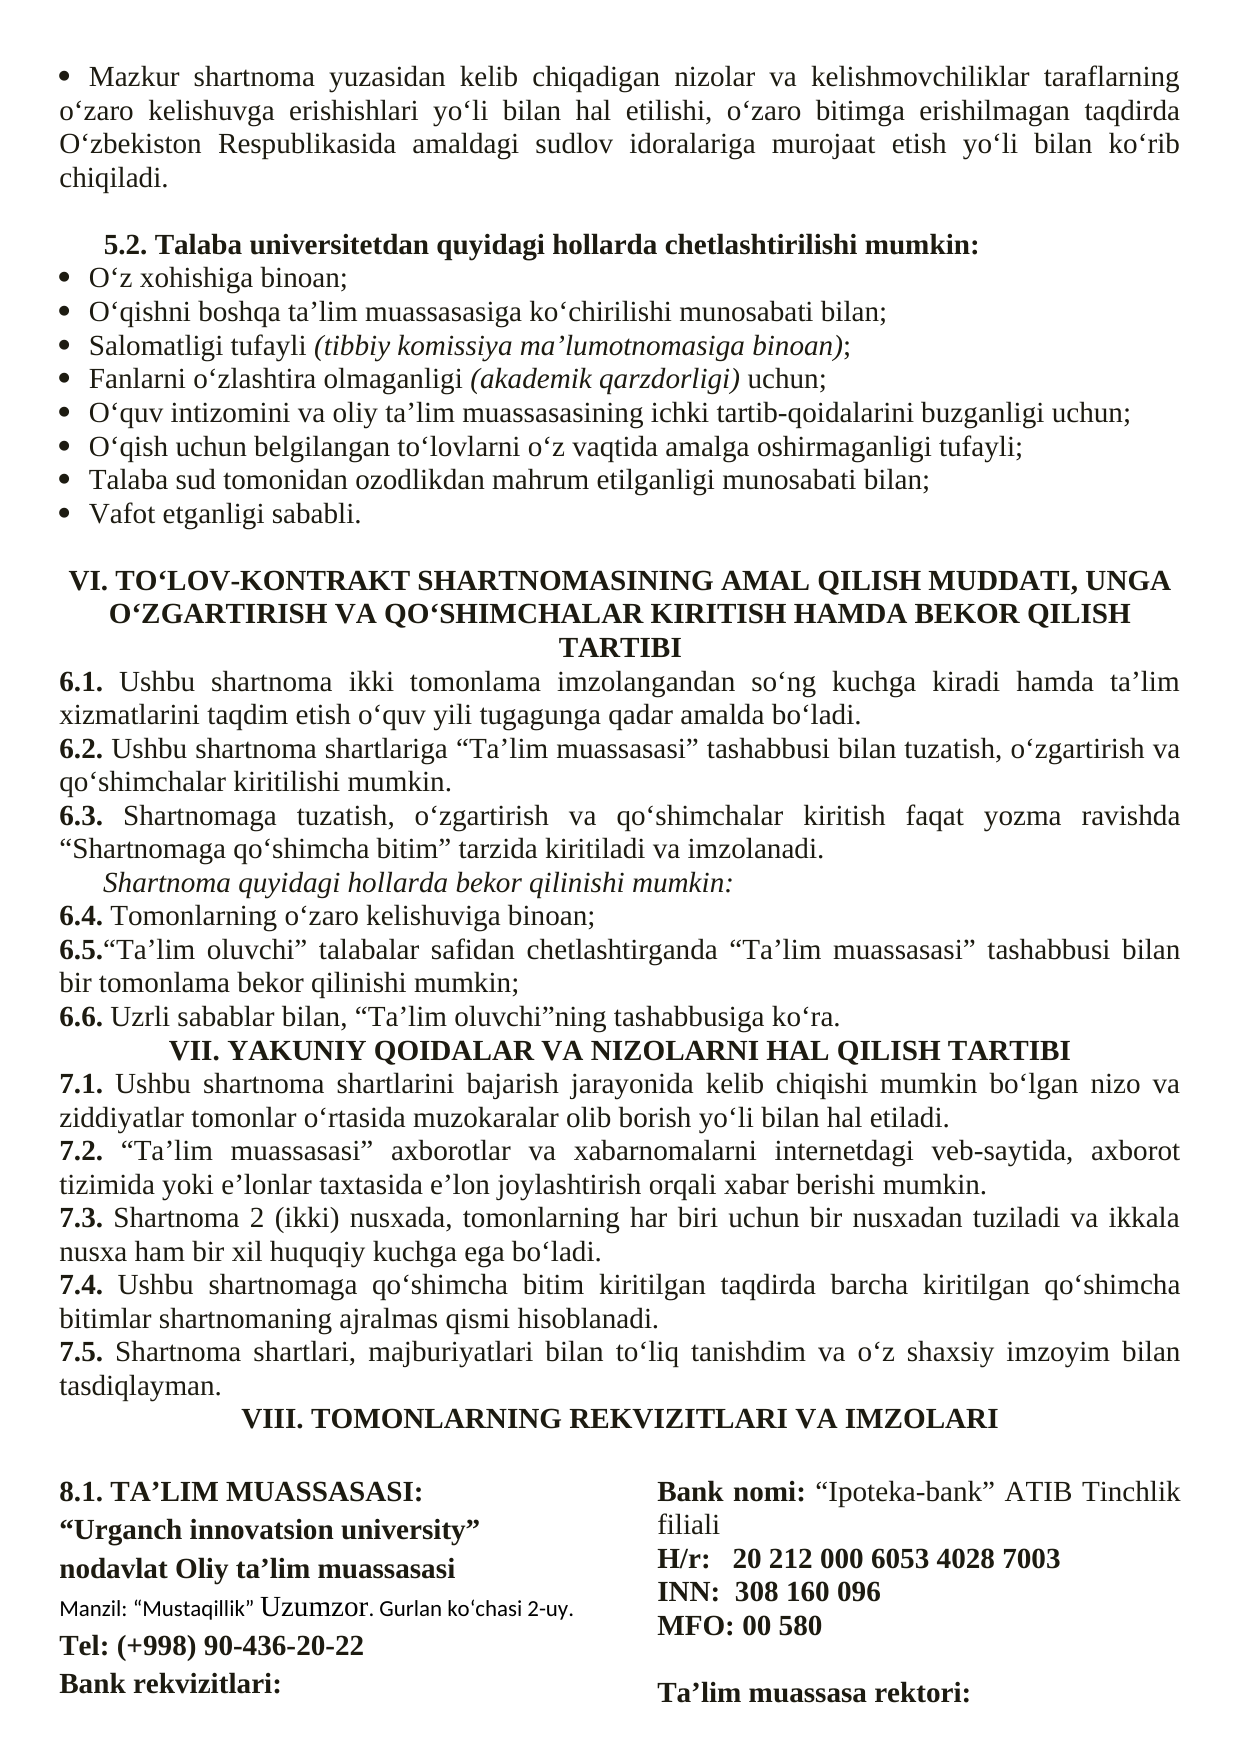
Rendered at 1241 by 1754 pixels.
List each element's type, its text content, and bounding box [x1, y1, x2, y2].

text VII. YAKUNIY QOIDALAR VA NIZOLARNI HAL QILISH TARTIBI [59, 1033, 1181, 1066]
text 6.5.“Ta’lim oluvchi” talabalar safidan chetlashtirganda “Ta’lim muassasasi” tashabbusi bilan bir tomonlama bekor qilinishi mumkin; [59, 932, 1181, 999]
text 7.3. Shartnoma 2 (ikki) nusxada, tomonlarning har biri uchun bir nusxadan tuziladi va ikkala nusxa ham bir xil huquqiy kuchga ega bo‘ladi. [59, 1200, 1181, 1267]
text Bank nomi: “Ipoteka-bank” ATIB Tinchlik filiali [657, 1474, 1181, 1541]
text H/r: 20 212 000 6053 4028 7003 [657, 1541, 1181, 1574]
list Mazkur shartnoma yuzasidan kelib chiqadigan nizolar va kelishmovchiliklar taraflarning oʻzaro kelishuvga erishishlari yoʻli bilan hal etilishi, oʻzaro bitimga erishilmagan taqdirda Oʻzbekiston Respublikasida amaldagi sudlov idoralariga murojaat etish yoʻli bilan koʻrib chiqiladi. [59, 59, 1181, 193]
text VI. TO‘LOV-KONTRAKT SHARTNOMASINING AMAL QILISH MUDDATI, UNGA O‘ZGARTIRISH VA QO‘SHIMCHALAR KIRITISH HAMDA BEKOR QILISH TARTIBI [59, 563, 1181, 664]
text Tel: (+998) 90-436-20-22 [59, 1628, 583, 1661]
text 6.4. Tomonlarning o‘zaro kelishuviga binoan; [59, 898, 1181, 932]
list Oʻqish uchun belgilangan toʻlovlarni oʻz vaqtida amalga oshirmaganligi tufayli; [59, 429, 1181, 462]
text 6.3. Shartnomaga tuzatish, o‘zgartirish va qo‘shimchalar kiritish faqat yozma ravishda “Shartnomaga qo‘shimcha bitim” tarzida kiritiladi va imzolanadi. [59, 798, 1181, 865]
text 7.5. Shartnoma shartlari, majburiyatlari bilan to‘liq tanishdim va o‘z shaxsiy imzoyim bilan tasdiqlayman. [59, 1334, 1181, 1402]
text Shartnoma quyidagi hollarda bekor qilinishi mumkin: [59, 865, 1181, 898]
list Vafot etganligi sababli. [59, 496, 1181, 529]
text “Urganch innovatsion university” nodavlat Oliy ta’lim muassasasi [59, 1512, 583, 1584]
text 6.6. Uzrli sabablar bilan, “Ta’lim oluvchi”ning tashabbusiga ko‘ra. [59, 999, 1181, 1033]
list Oʻqishni boshqa ta’lim muassasasiga koʻchirilishi munosabati bilan; [59, 294, 1181, 328]
list Salomatligi tufayli (tibbiy komissiya ma’lumotnomasiga binoan); [59, 328, 1181, 361]
text INN: 308 160 096 [657, 1574, 1181, 1608]
text VIII. TOMONLARNING REKVIZITLARI VA IMZOLARI [59, 1402, 1181, 1435]
list Fanlarni oʻzlashtira olmaganligi (akademik qarzdorligi) uchun; [59, 361, 1181, 395]
text 6.2. Ushbu shartnoma shartlariga “Ta’lim muassasasi” tashabbusi bilan tuzatish, o‘zgartirish va qo‘shimchalar kiritilishi mumkin. [59, 731, 1181, 798]
text Bank rekvizitlari: [59, 1666, 583, 1700]
text 5.2. Talaba universitetdan quyidagi hollarda chetlashtirilishi mumkin: [59, 227, 1181, 260]
text 7.2. “Ta’lim muassasasi” axborotlar va xabarnomalarni internetdagi veb-saytida, axborot tizimida yoki e’lonlar taxtasida e’lon joylashtirish orqali xabar berishi mumkin. [59, 1133, 1181, 1200]
text MFO: 00 580 [657, 1608, 1181, 1641]
list Oʻquv intizomini va oliy ta’lim muassasasining ichki tartib-qoidalarini buzganligi uchun; [59, 395, 1181, 429]
text 8.1. TA’LIM MUASSASASI: [59, 1474, 583, 1507]
list Talaba sud tomonidan ozodlikdan mahrum etilganligi munosabati bilan; [59, 462, 1181, 496]
text Manzil: “Mustaqillik” Uzumzor. Gurlan koʻchasi 2-uy. [59, 1589, 583, 1623]
text Ta’lim muassasa rektori: [657, 1675, 1181, 1708]
list Oʻz xohishiga binoan; [59, 260, 1181, 294]
text 7.4. Ushbu shartnomaga qo‘shimcha bitim kiritilgan taqdirda barcha kiritilgan qo‘shimcha bitimlar shartnomaning ajralmas qismi hisoblanadi. [59, 1267, 1181, 1334]
text 7.1. Ushbu shartnoma shartlarini bajarish jarayonida kelib chiqishi mumkin bo‘lgan nizo va ziddiyatlar tomonlar o‘rtasida muzokaralar olib borish yo‘li bilan hal etiladi. [59, 1066, 1181, 1133]
text 6.1. Ushbu shartnoma ikki tomonlama imzolangandan so‘ng kuchga kiradi hamda ta’lim xizmatlarini taqdim etish o‘quv yili tugagunga qadar amalda bo‘ladi. [59, 664, 1181, 731]
